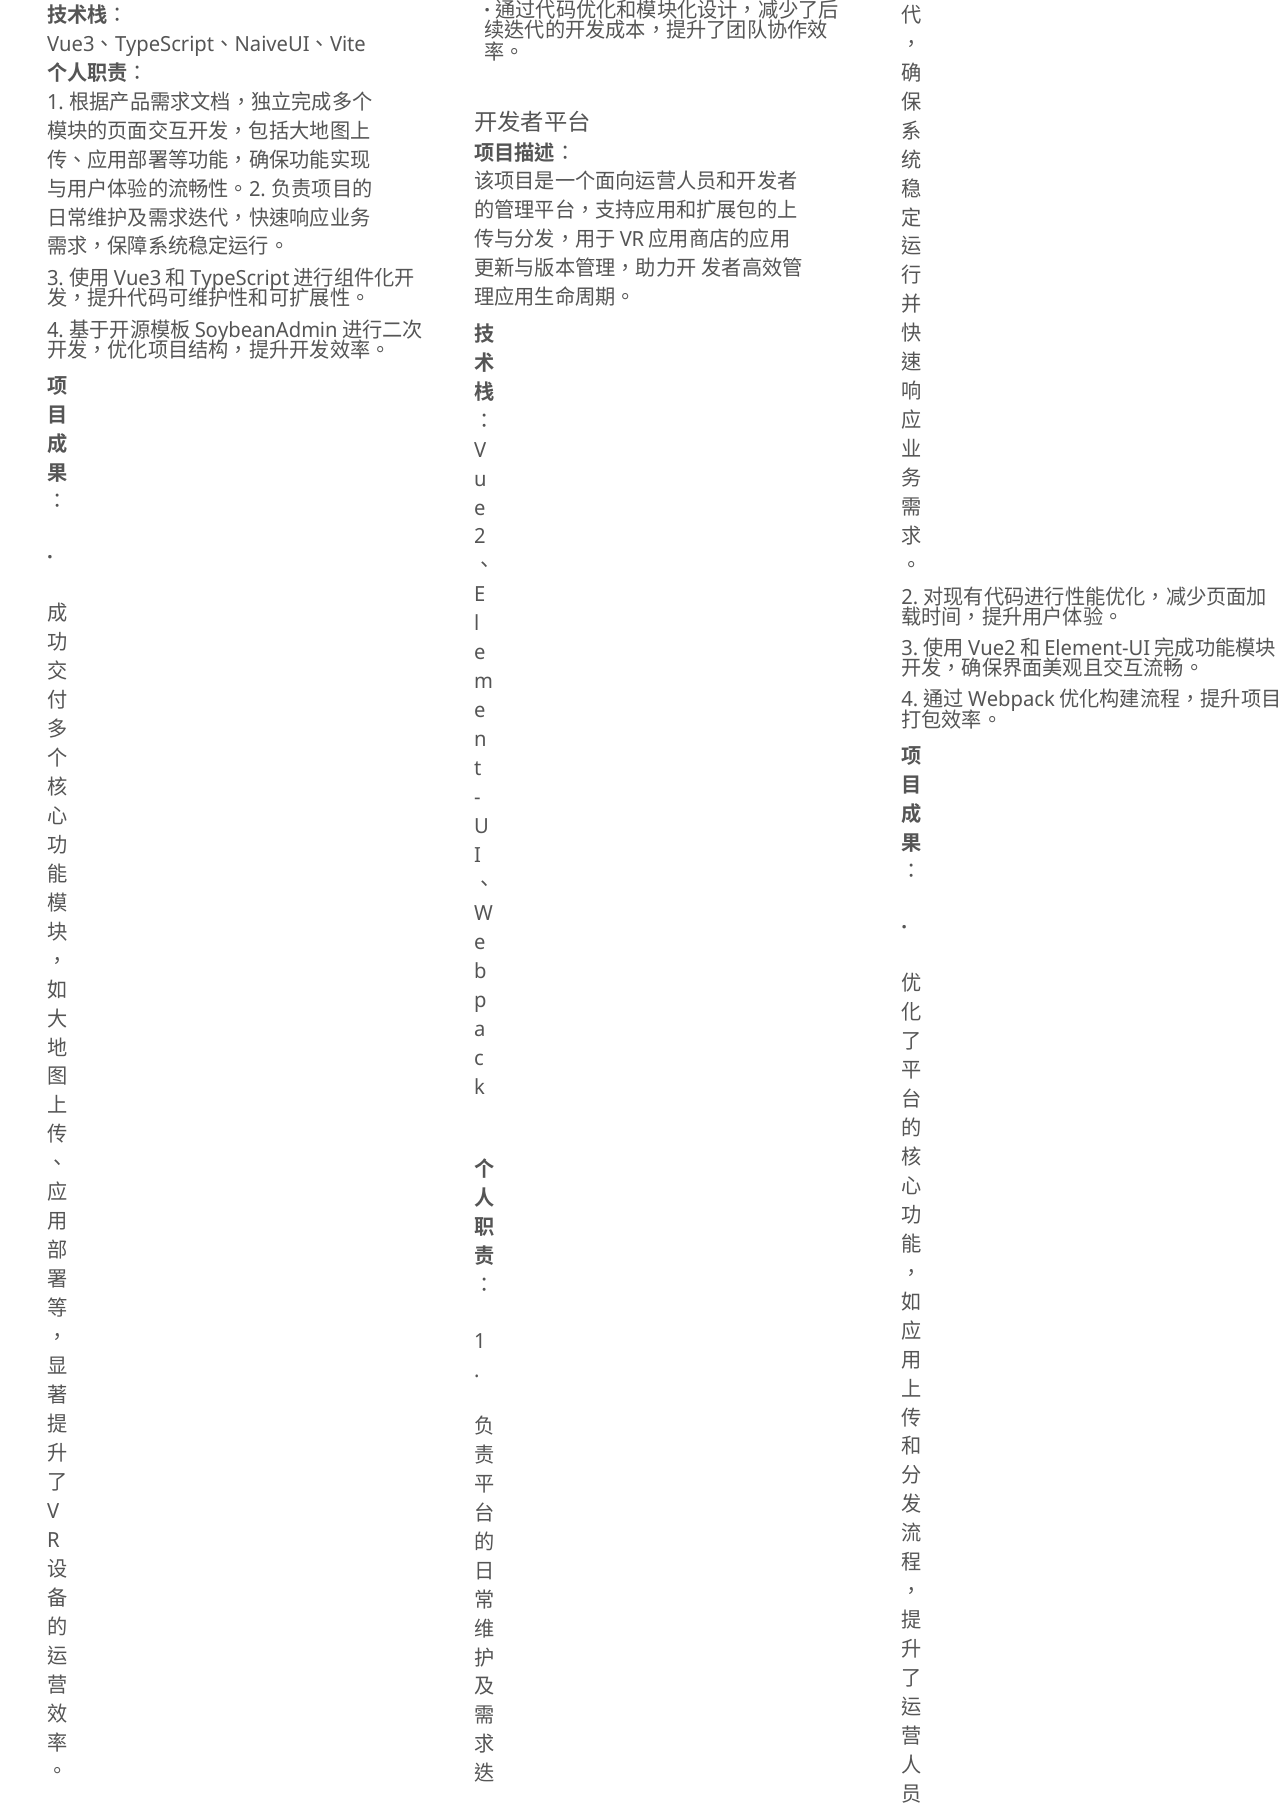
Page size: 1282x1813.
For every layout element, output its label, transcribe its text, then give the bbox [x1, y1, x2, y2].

text 3. 使用Vue3和TypeScript进行组件化开发，提升代码可维护性和可扩展性。 [47, 268, 427, 312]
text 4. 通过Webpack优化构建流程，提升项目打包效率。 [901, 689, 1281, 733]
text 2. 对现有代码进行性能优化，减少页面加载时间，提升用户体验。 [901, 587, 1281, 631]
text 技术栈：Vue3、TypeScript、NaiveUI、Vite 个人职责： 1. 根据产品需求文档，独立完成多个模块的页面交互开发，包括大地图上传、应用部署等功能，确保功能实现与用户体验的流畅性。2. 负责项目的日常维护及需求迭代，快速响应业务需求，保障系统稳定运行。 [47, 0, 382, 260]
text 4. 基于开源模板SoybeanAdmin进行二次开发，优化项目结构，提升开发效率。 [47, 319, 427, 363]
text 开发者平台 项目描述： 该项目是一个面向运营人员和开发者的管理平台，支持应用和扩展包的上传与分发，用于VR应用商店的应用更新与版本管理，助力开 发者高效管理应用生命周期。 [474, 106, 809, 311]
text · 通过代码优化和模块化设计，减少了后续迭代的开发成本，提升了团队协作效率。 [484, 0, 854, 66]
text 3. 使用Vue2和Element-UI完成功能模块开发，确保界面美观且交互流畅。 [901, 638, 1281, 682]
